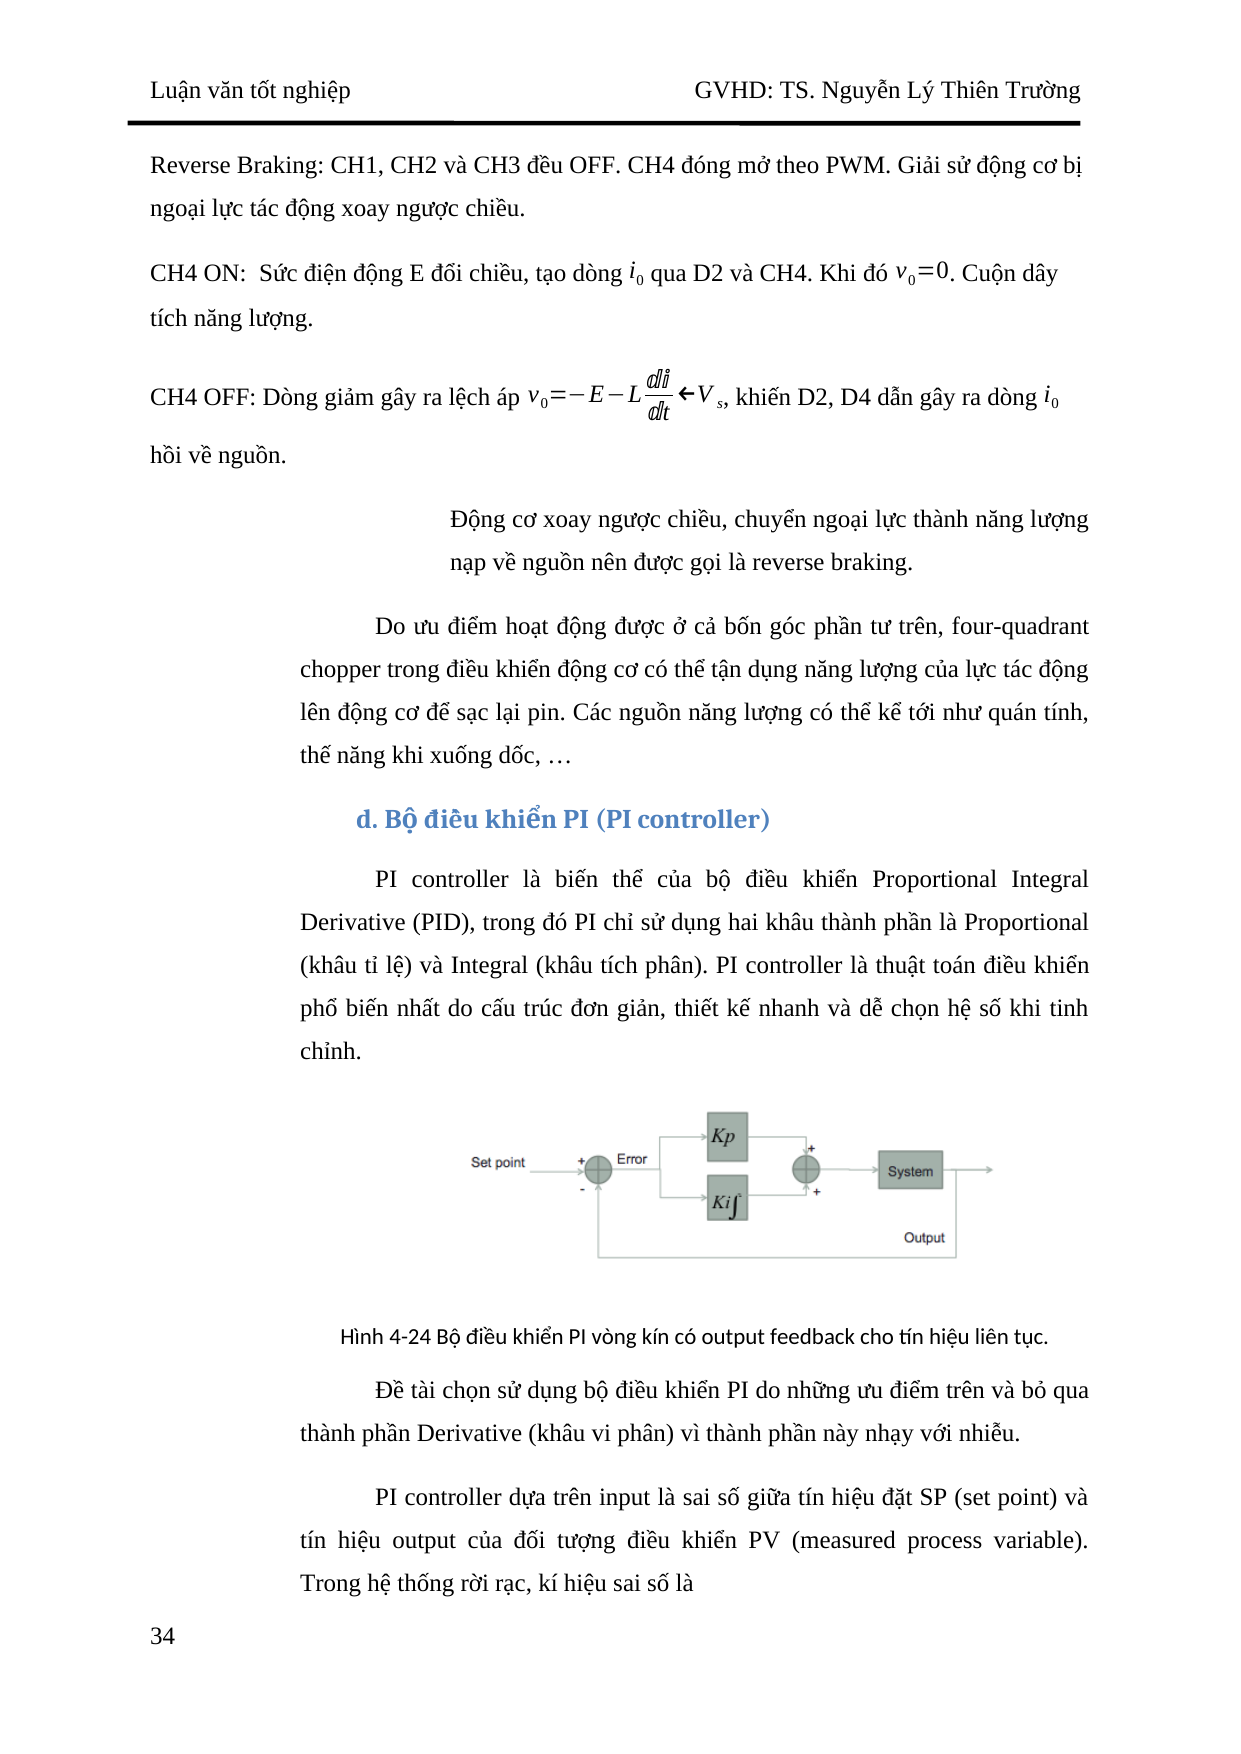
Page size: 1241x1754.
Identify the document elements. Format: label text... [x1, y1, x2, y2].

text PI controller dựa trên input là sai số giữa tín hiệu đặt SP (set point) và tín hiệu output của đối tượng điều khiển PV (measured process variable). Trong hệ thống rời rạc, kí hiệu sai số là [300, 1482, 1090, 1597]
text Do ưu điểm hoạt động được ở cả bốn góc phần tư trên, four-quadrant chopper trong điều khiển động cơ có thể tận dụng năng lượng của lực tác động lên động cơ để sạc lại pin. Các nguồn năng lượng có thể kể tới như quán tính, thế năng khi xuống dốc, … [300, 611, 1090, 769]
text PI controller là biến thể của bộ điều khiển Proportional Integral Derivative (PID), trong đó PI chỉ sử dụng hai khâu thành phần là Proportional (khâu tỉ lệ) và Integral (khâu tích phân). PI controller là thuật toán điều khiển phổ biến nhất do cấu trúc đơn giản, thiết kế nhanh và dễ chọn hệ số khi tinh chỉnh. [300, 864, 1090, 1065]
text Động cơ xoay ngược chiều, chuyển ngoại lực thành năng lượng nạp về nguồn nên được gọi là reverse braking. [450, 504, 1090, 576]
picture [467, 1100, 998, 1287]
subtitle Bộ điều khiển PI (PI controller) [356, 804, 1090, 836]
text Đề tài chọn sử dụng bộ điều khiển PI do những ưu điểm trên và bỏ qua thành phần Derivative (khâu vi phân) vì thành phần này nhạy với nhiễu. [300, 1375, 1090, 1447]
